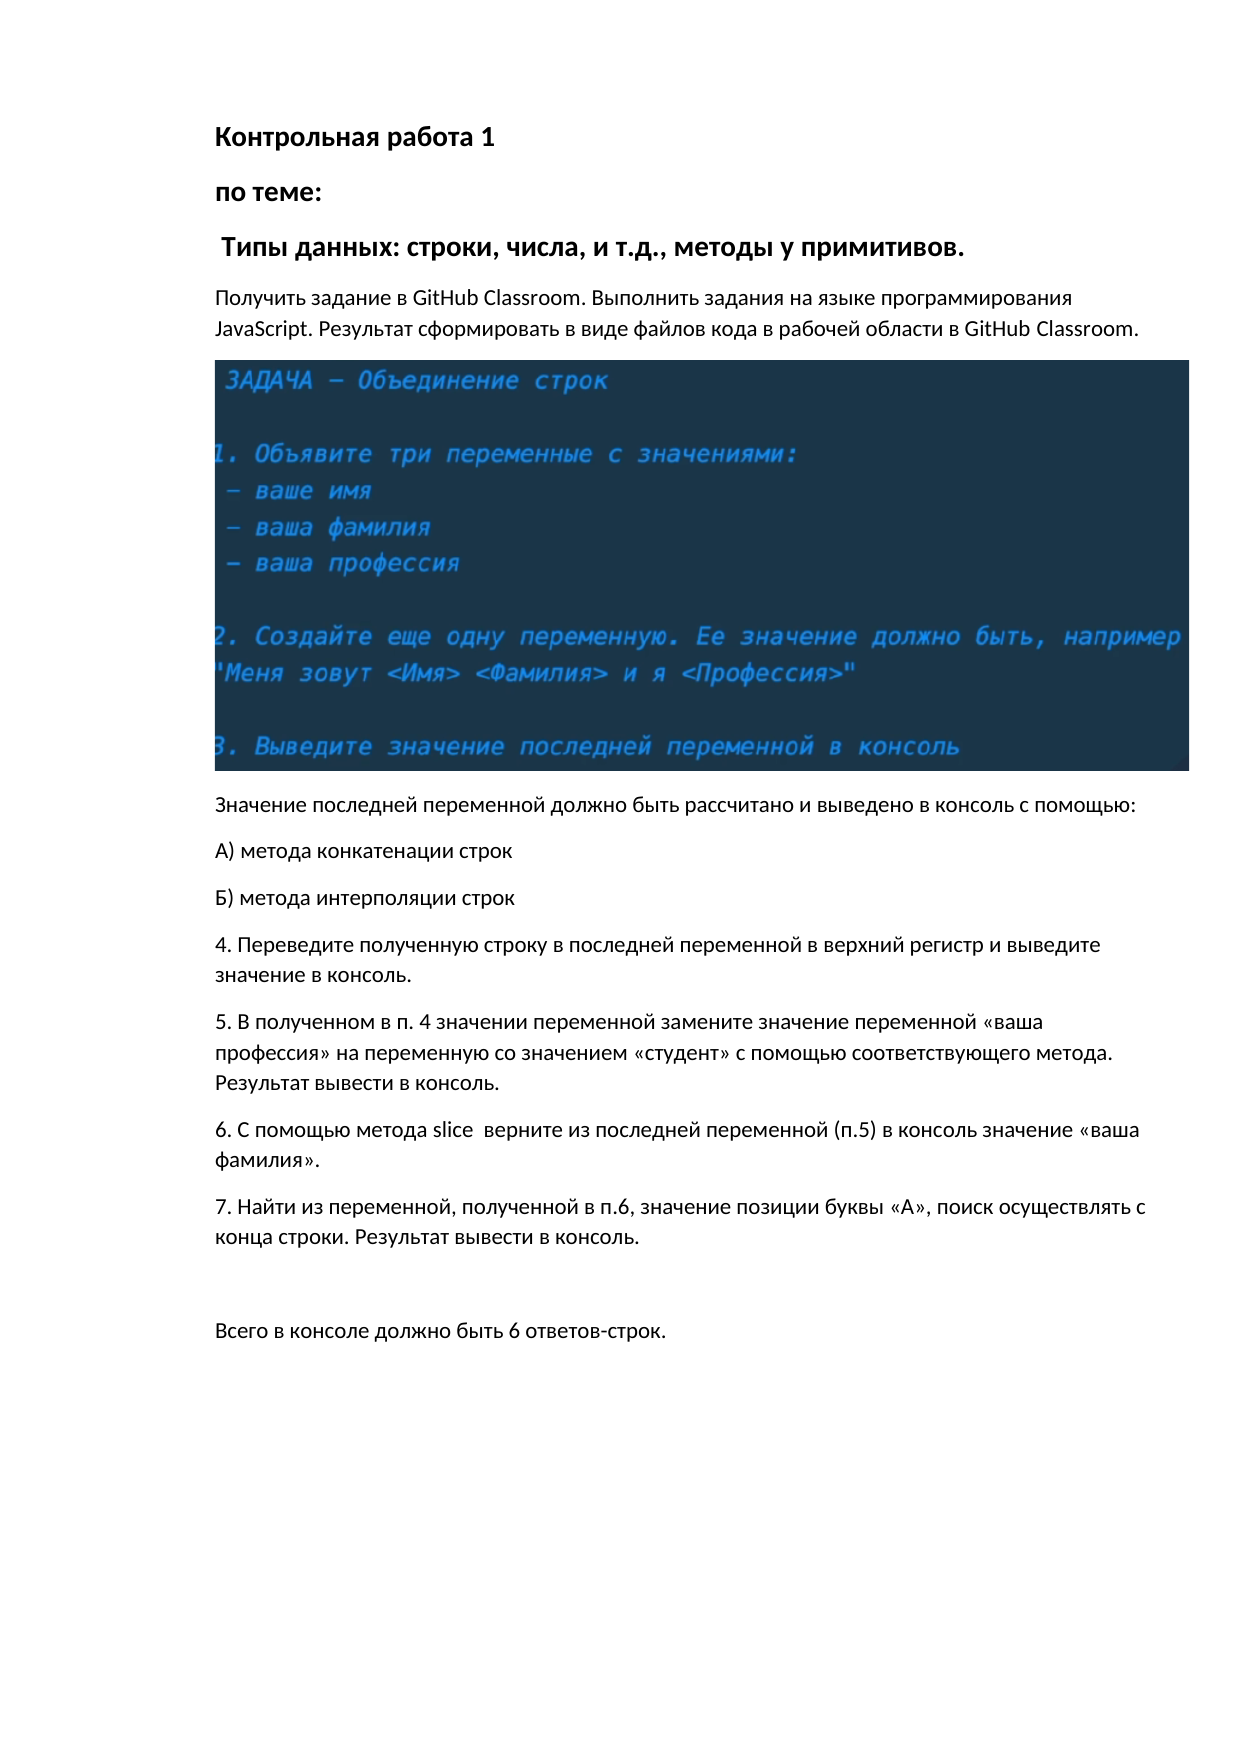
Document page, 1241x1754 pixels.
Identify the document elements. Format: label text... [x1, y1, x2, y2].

text 7. Найти из переменной, полученной в п.6, значение позиции буквы «А», поиск осуществлять с конца строки. Результат вывести в консоль. [215, 1192, 1152, 1250]
text 4. Переведите полученную строку в последней переменной в верхний регистр и выведите значение в консоль. [215, 930, 1152, 989]
text по теме: [215, 173, 1152, 209]
text Получить задание в GitHub Classroom. Выполнить задания на языке программирования JavaScript. Результат сформировать в виде файлов кода в рабочей области в GitHub Classroom. [215, 283, 1152, 342]
text Б) метода интерполяции строк [215, 883, 1152, 912]
text А) метода конкатенации строк [215, 837, 1152, 865]
text Типы данных: строки, числа, и т.д., методы у примитивов. [215, 228, 1152, 264]
text 5. В полученном в п. 4 значении переменной замените значение переменной «ваша профессия» на переменную со значением «студент» с помощью соответствующего метода. Результат вывести в консоль. [215, 1007, 1152, 1096]
picture [214, 360, 1190, 771]
text Значение последней переменной должно быть рассчитано и выведено в консоль с помощью: [215, 790, 1152, 818]
text Контрольная работа 1 [215, 118, 1152, 154]
text 6. С помощью метода slice верните из последней переменной (п.5) в консоль значение «ваша фамилия». [215, 1115, 1152, 1173]
text Всего в консоле должно быть 6 ответов-строк. [215, 1316, 1152, 1344]
